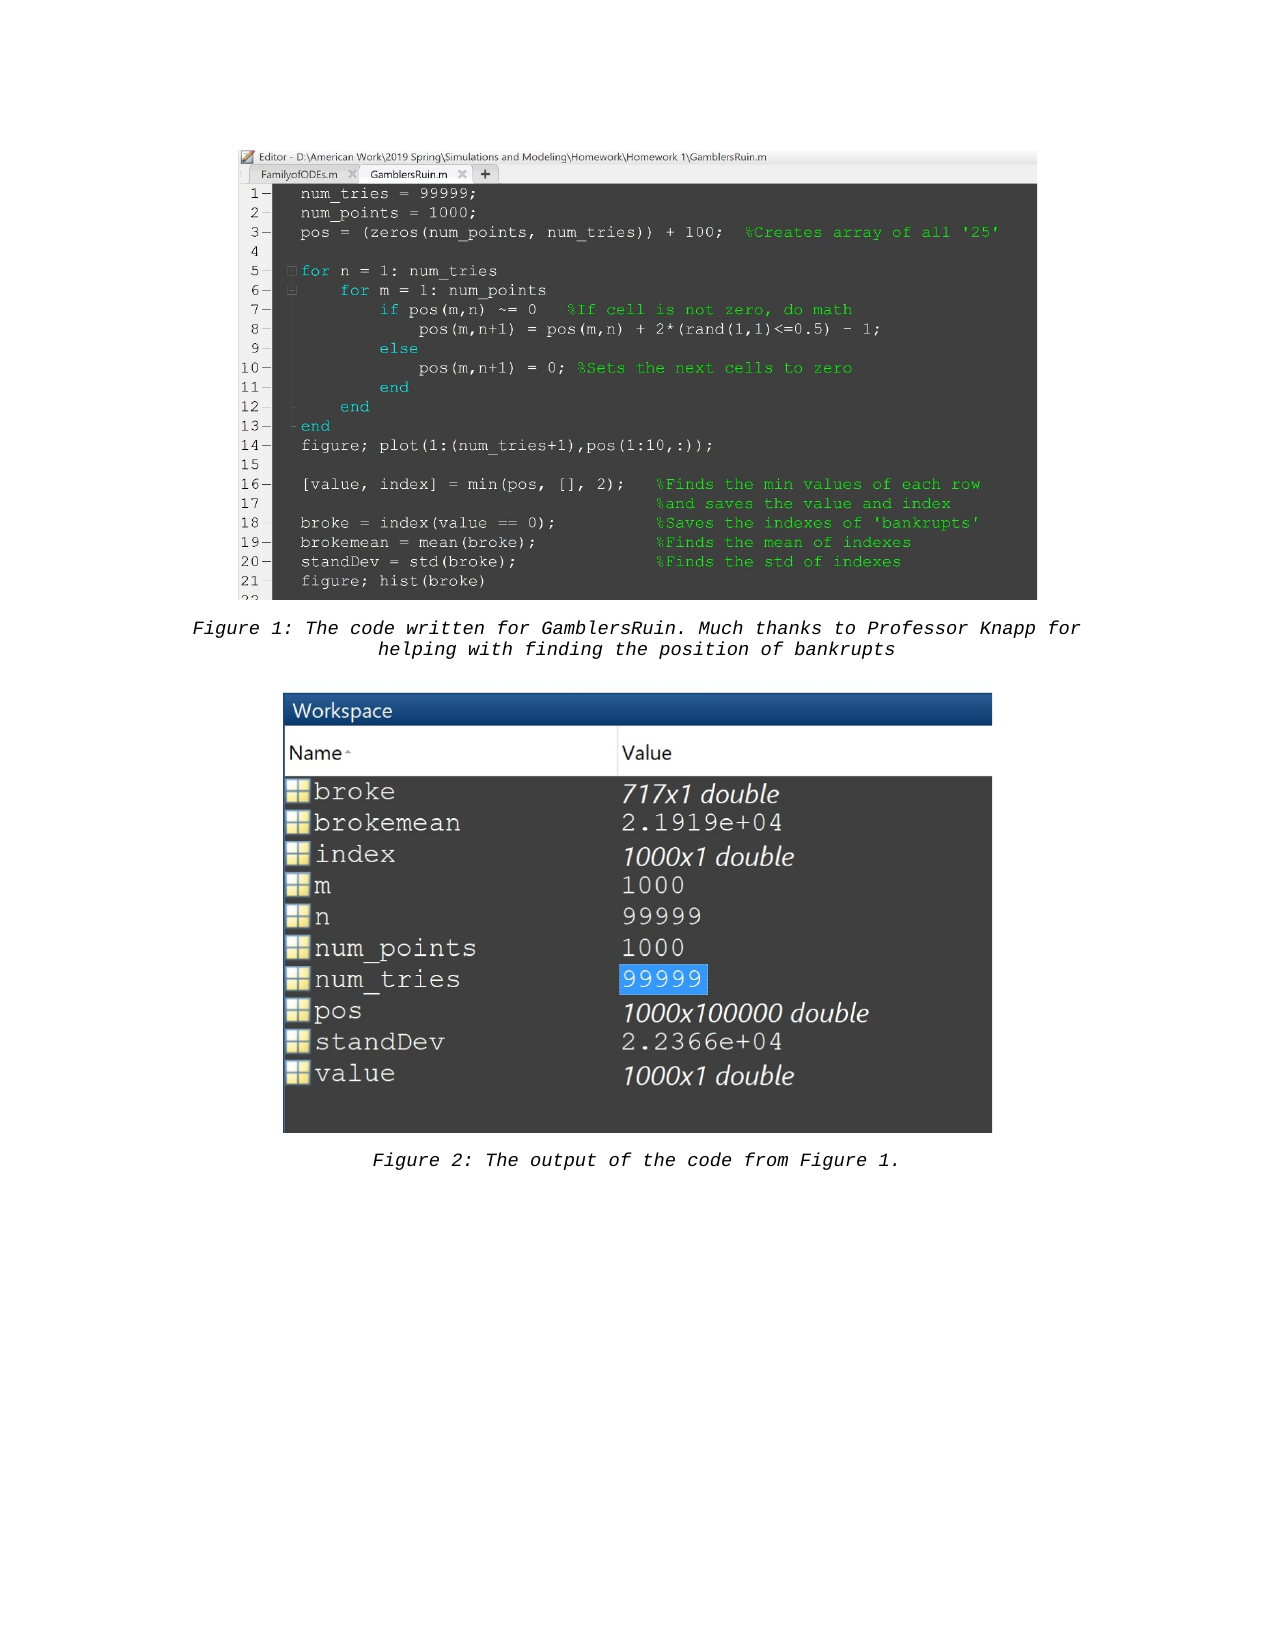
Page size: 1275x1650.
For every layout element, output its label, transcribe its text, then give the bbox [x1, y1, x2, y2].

picture [282, 682, 993, 1133]
text Figure 1: The code written for GamblersRuin. Much thanks to Professor Knapp for helping with finding the position of bankrupts [150, 619, 1125, 661]
text Figure 2: The output of the code from Figure 1. [150, 1151, 1125, 1172]
picture [238, 150, 1038, 600]
